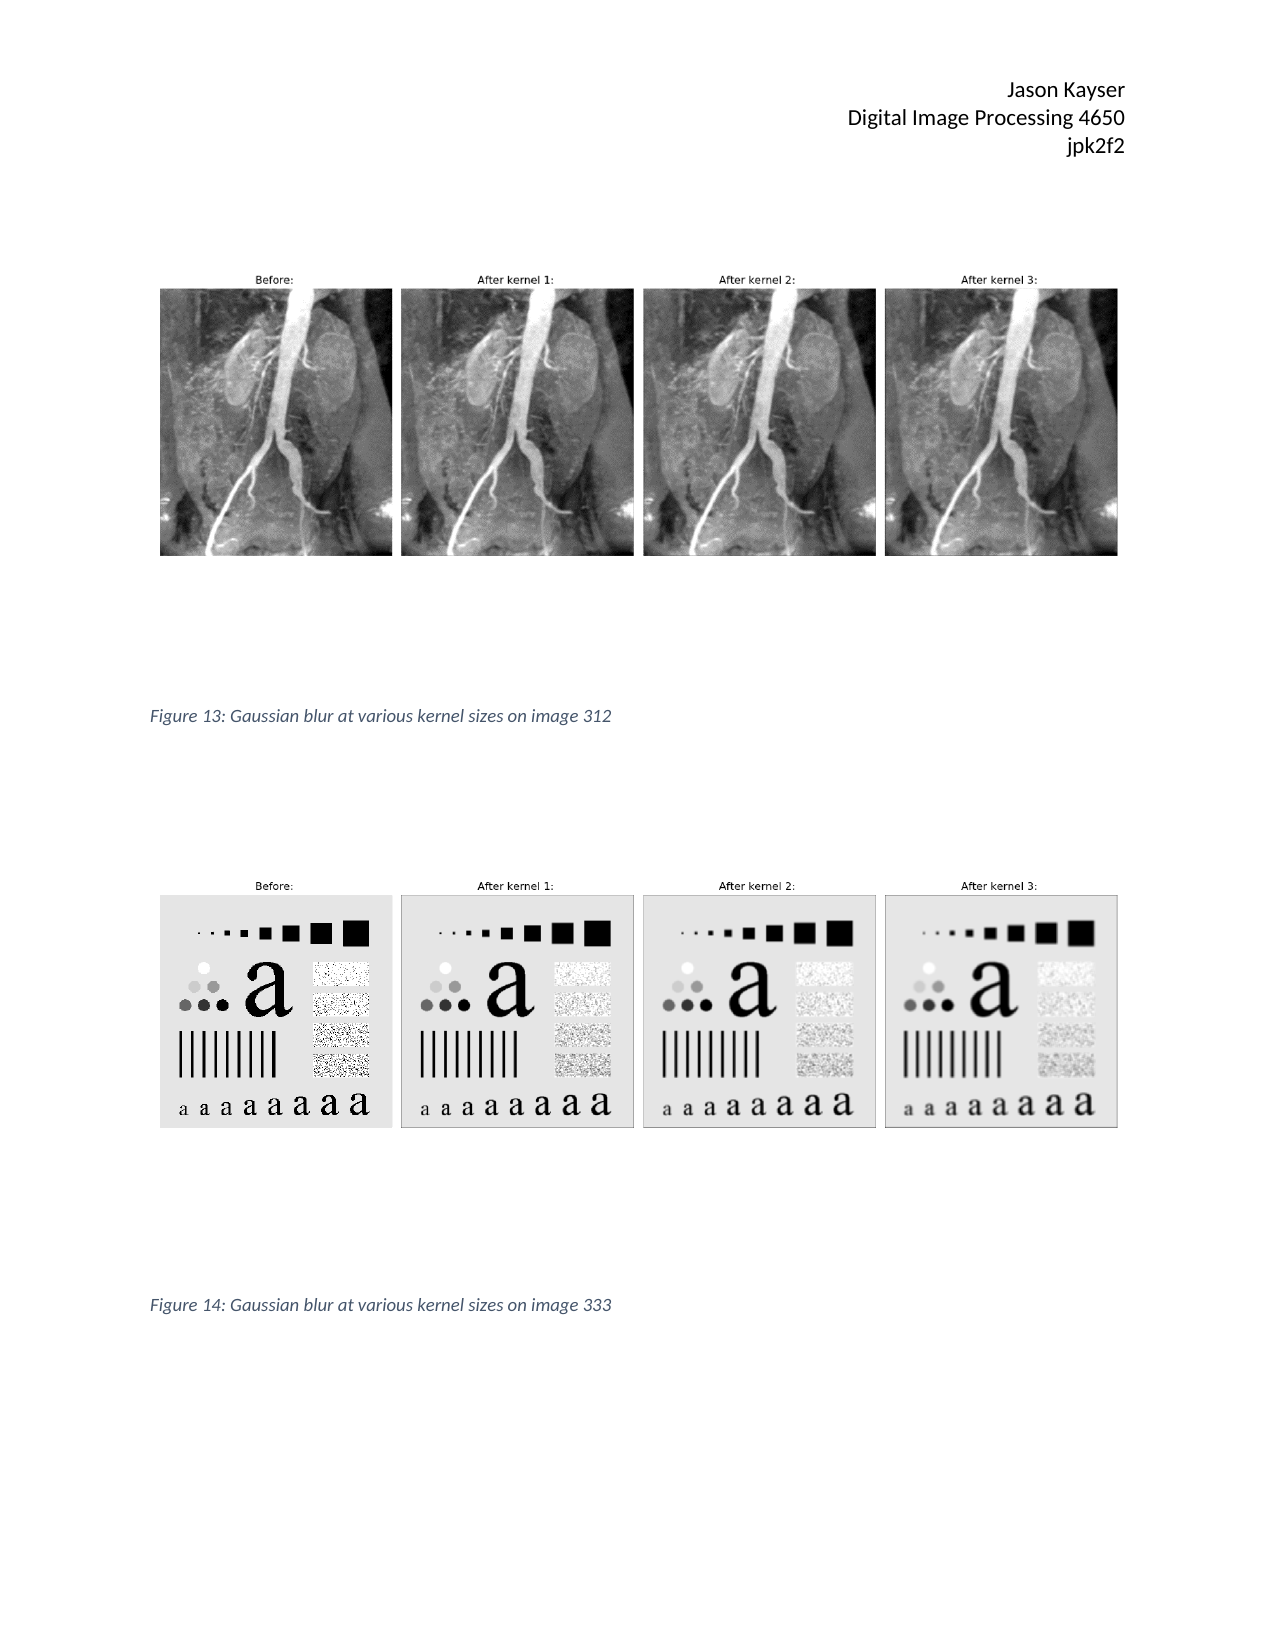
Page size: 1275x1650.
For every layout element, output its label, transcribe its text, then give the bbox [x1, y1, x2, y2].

picture [150, 748, 1125, 1275]
picture [150, 159, 1125, 686]
